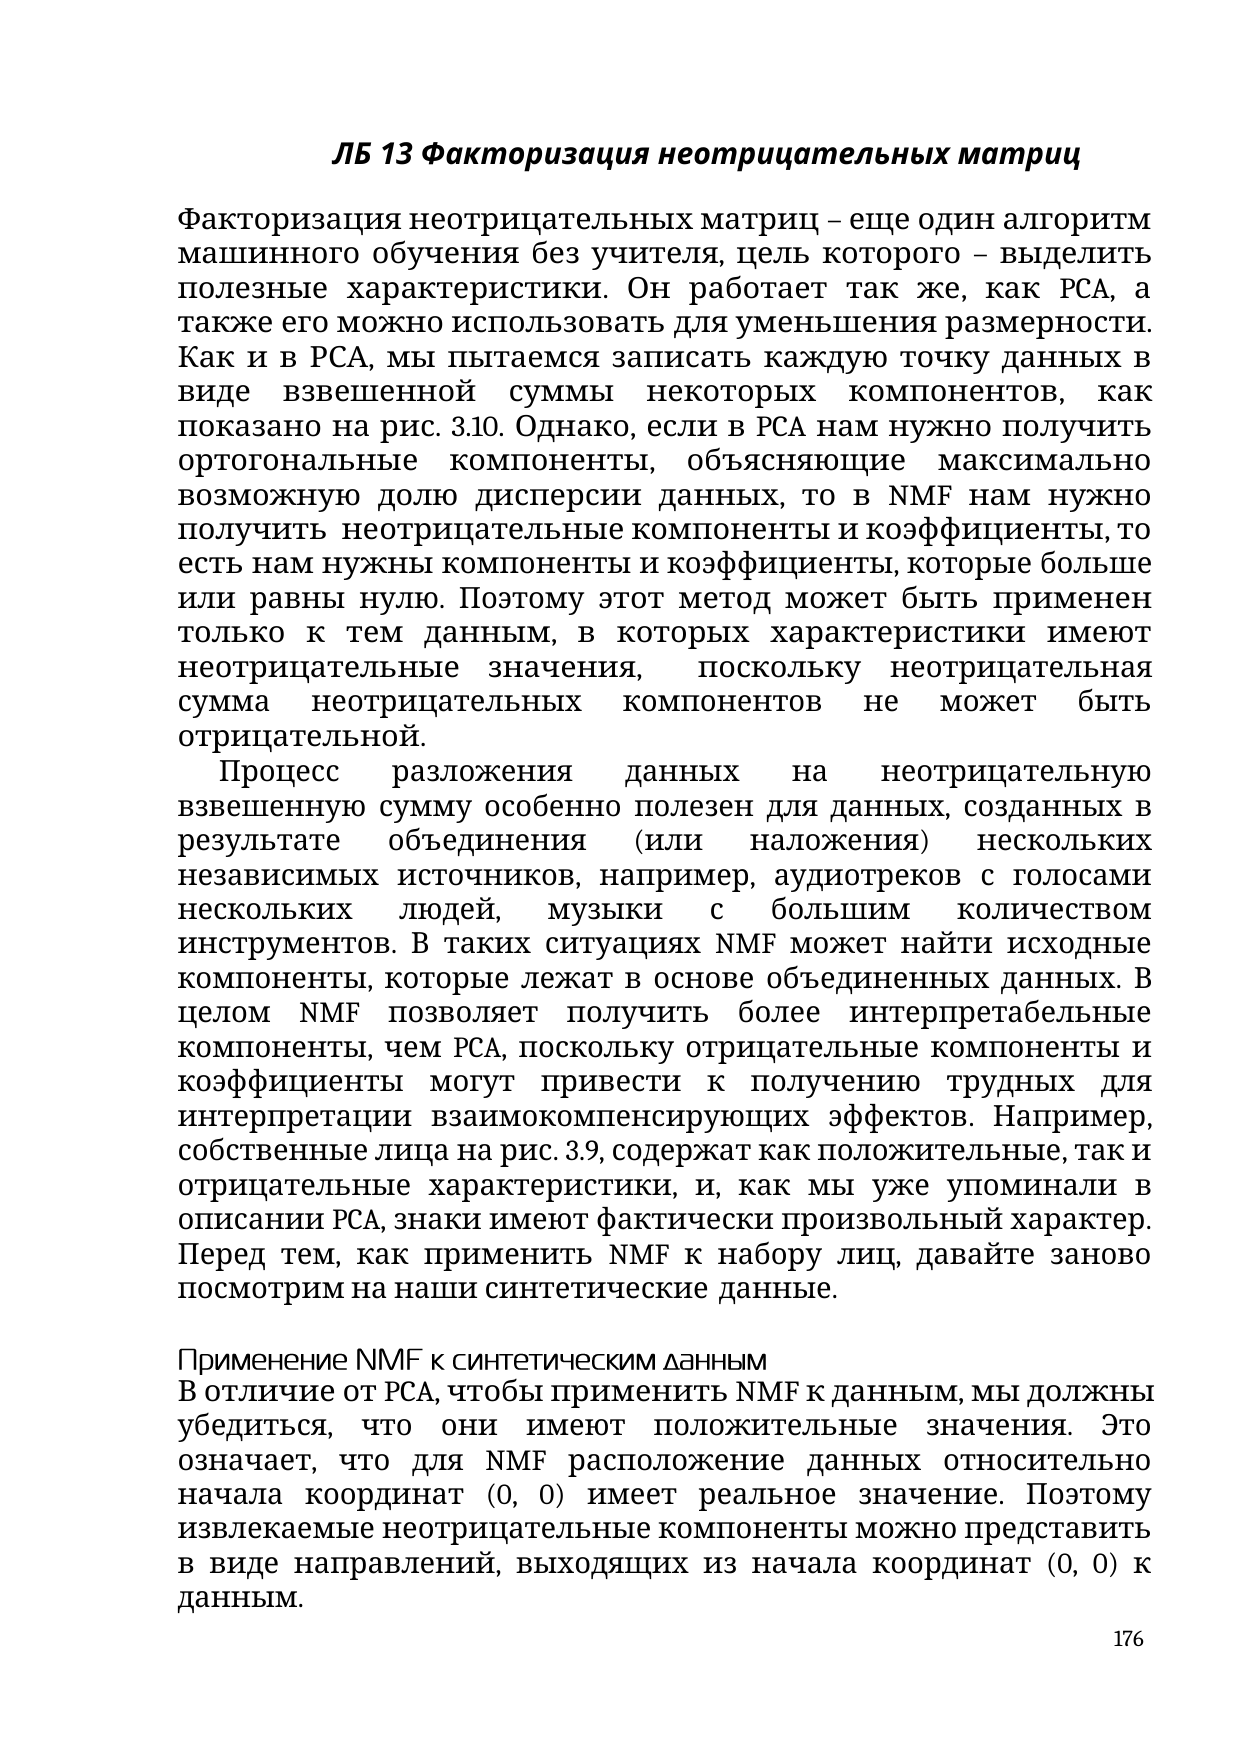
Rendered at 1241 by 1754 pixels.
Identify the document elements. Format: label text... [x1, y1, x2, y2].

picture [177, 1341, 788, 1376]
text Факторизация неотрицательных матриц – еще один алгоритм машинного обучения без учителя, цель которого – выделить полезные характеристики. Он работает так же, как PCA, а также его можно использовать для уменьшения размерности. Как и в РСА, мы пытаемся записать каждую точку данных в виде взвешенной суммы некоторых компонентов, как показано на рис. 3.10. Однако, если в PCA нам нужно получить ортогональные компоненты, объясняющие максимально возможную долю дисперсии данных, то в NMF нам нужно получить неотрицательные компоненты и коэффициенты, то есть нам нужны компоненты и коэффициенты, которые больше или равны нулю. Поэтому этот метод может быть применен только к тем данным, в которых характеристики имеют неотрицательные значения, поскольку неотрицательная сумма неотрицательных компонентов не может быть отрицательной. [177, 203, 1152, 754]
text убедиться, что они имеют положительные значения. Это означает, что для NMF расположение данных относительно начала координат (0, 0) имеет реальное значение. Поэтому извлекаемые неотрицательные компоненты можно представить в виде направлений, выходящих из начала координат (0, 0) к данным. [177, 1409, 1152, 1615]
subtitle ЛБ 13 Факторизация неотрицательных матриц [177, 132, 1240, 173]
text Процесс разложения данных на неотрицательную взвешенную сумму особенно полезен для данных, созданных в результате объединения (или наложения) нескольких независимых источников, например, аудиотреков с голосами нескольких людей, музыки с большим количеством инструментов. В таких ситуациях NMF может найти исходные компоненты, которые лежат в основе объединенных данных. В целом NMF позволяет получить более интерпретабельные компоненты, чем PCA, поскольку отрицательные компоненты и коэффициенты могут привести к получению трудных для интерпретации взаимокомпенсирующих эффектов. Например, собственные лица на рис. 3.9, содержат как положительные, так и отрицательные характеристики, и, как мы уже упоминали в описании PCA, знаки имеют фактически произвольный характер. Перед тем, как применить NMF к набору лиц, давайте заново посмотрим на наши синтетические данные. [177, 755, 1153, 1306]
